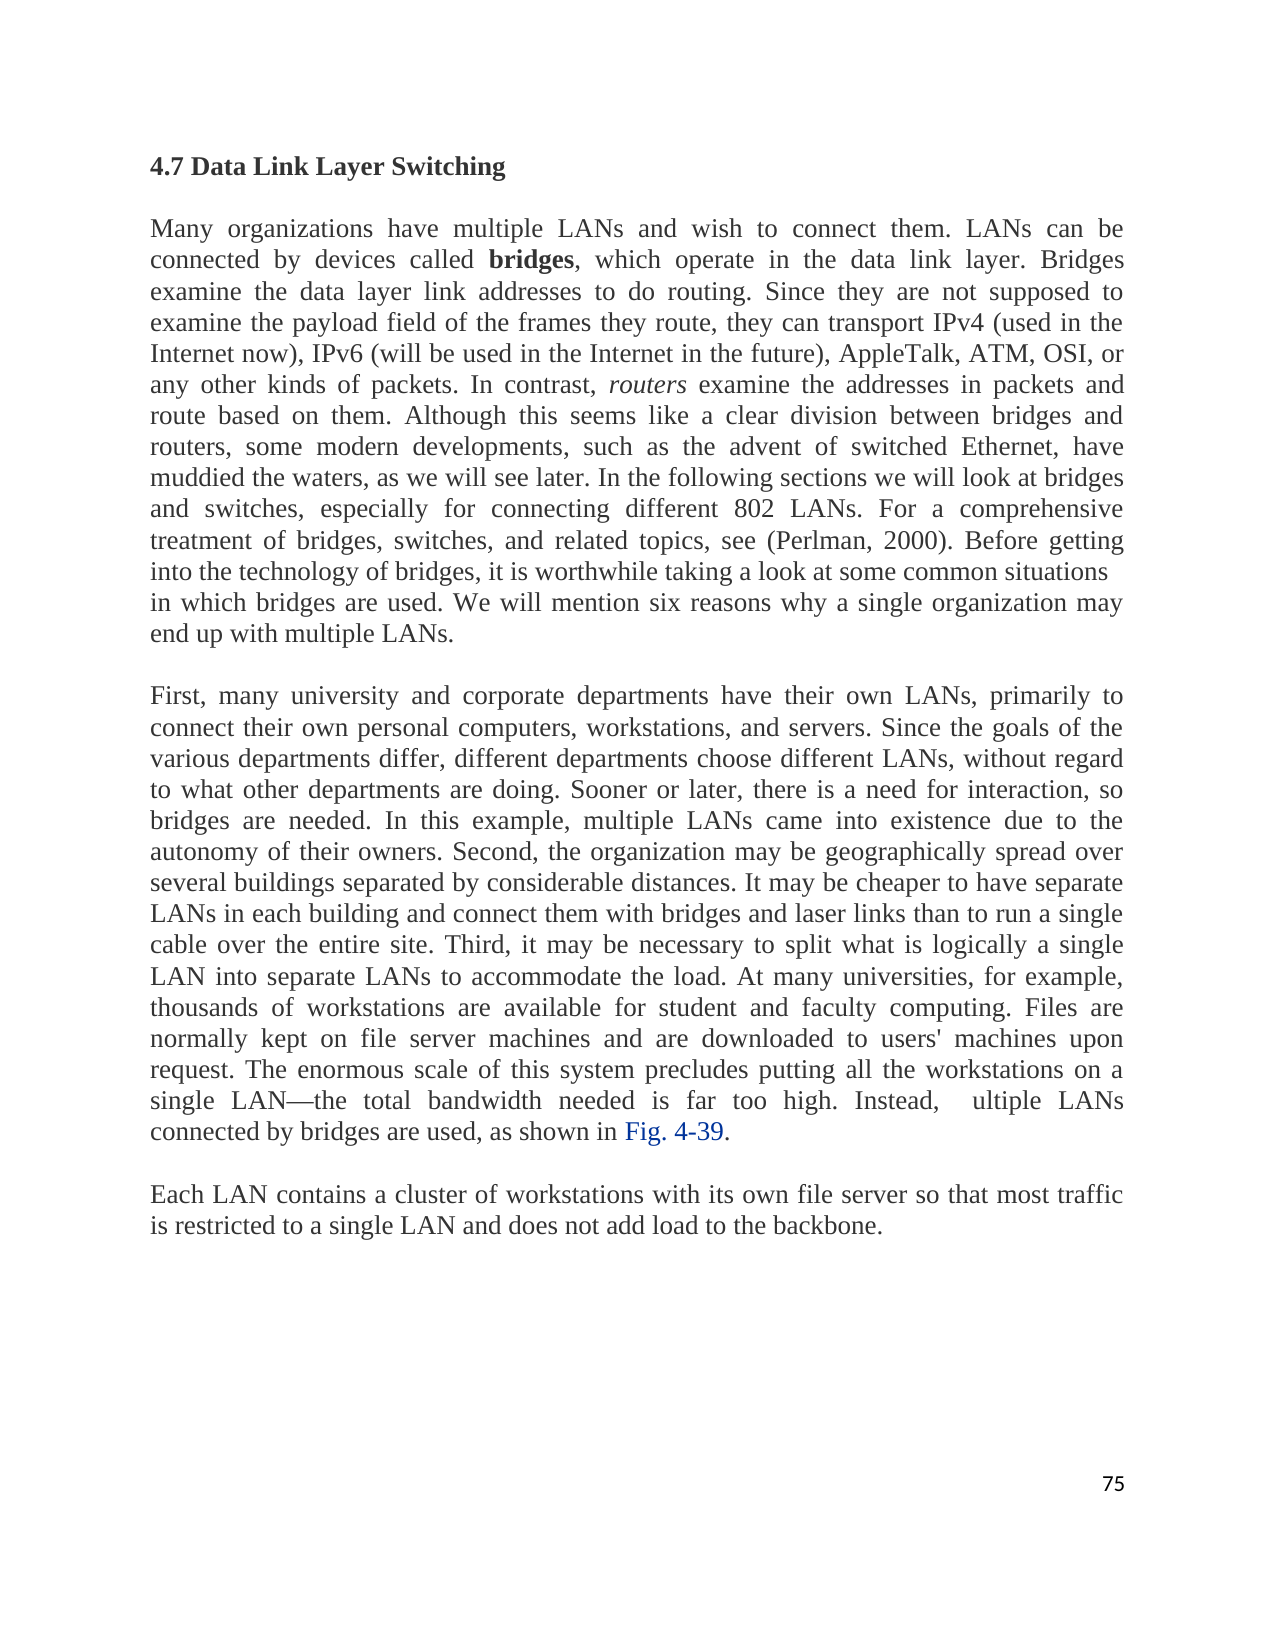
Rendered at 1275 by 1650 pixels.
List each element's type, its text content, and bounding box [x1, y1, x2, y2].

text Many organizations have multiple LANs and wish to connect them. LANs can be connected by devices called bridges, which operate in the data link layer. Bridges examine the data layer link addresses to do routing. Since they are not supposed to examine the payload field of the frames they route, they can transport IPv4 (used in the Internet now), IPv6 (will be used in the Internet in the future), AppleTalk, ATM, OSI, or any other kinds of packets. In contrast, routers examine the addresses in packets and route based on them. Although this seems like a clear division between bridges and routers, some modern developments, such as the advent of switched Ethernet, have muddied the waters, as we will see later. In the following sections we will look at bridges and switches, especially for connecting different 802 LANs. For a comprehensive treatment of bridges, switches, and related topics, see (Perlman, 2000). Before getting into the technology of bridges, it is worthwhile taking a look at some common situations [150, 212, 1125, 586]
text Each LAN contains a cluster of workstations with its own file server so that most traffic is restricted to a single LAN and does not add load to the backbone. [150, 1178, 1125, 1240]
text First, many university and corporate departments have their own LANs, primarily to connect their own personal computers, workstations, and servers. Since the goals of the various departments differ, different departments choose different LANs, without regard to what other departments are doing. Sooner or later, there is a need for interaction, so bridges are needed. In this example, multiple LANs came into existence due to the autonomy of their owners. Second, the organization may be geographically spread over several buildings separated by considerable distances. It may be cheaper to have separate LANs in each building and connect them with bridges and laser links than to run a single cable over the entire site. Third, it may be necessary to split what is logically a single LAN into separate LANs to accommodate the load. At many universities, for example, thousands of workstations are available for student and faculty computing. Files are normally kept on file server machines and are downloaded to users' machines upon request. The enormous scale of this system precludes putting all the workstations on a single LAN—the total bandwidth needed is far too high. Instead, ultiple LANs connected by bridges are used, as shown in Fig. 4-39. [150, 679, 1125, 1147]
text 4.7 Data Link Layer Switching [150, 150, 1125, 181]
text in which bridges are used. We will mention six reasons why a single organization may end up with multiple LANs. [150, 586, 1125, 648]
